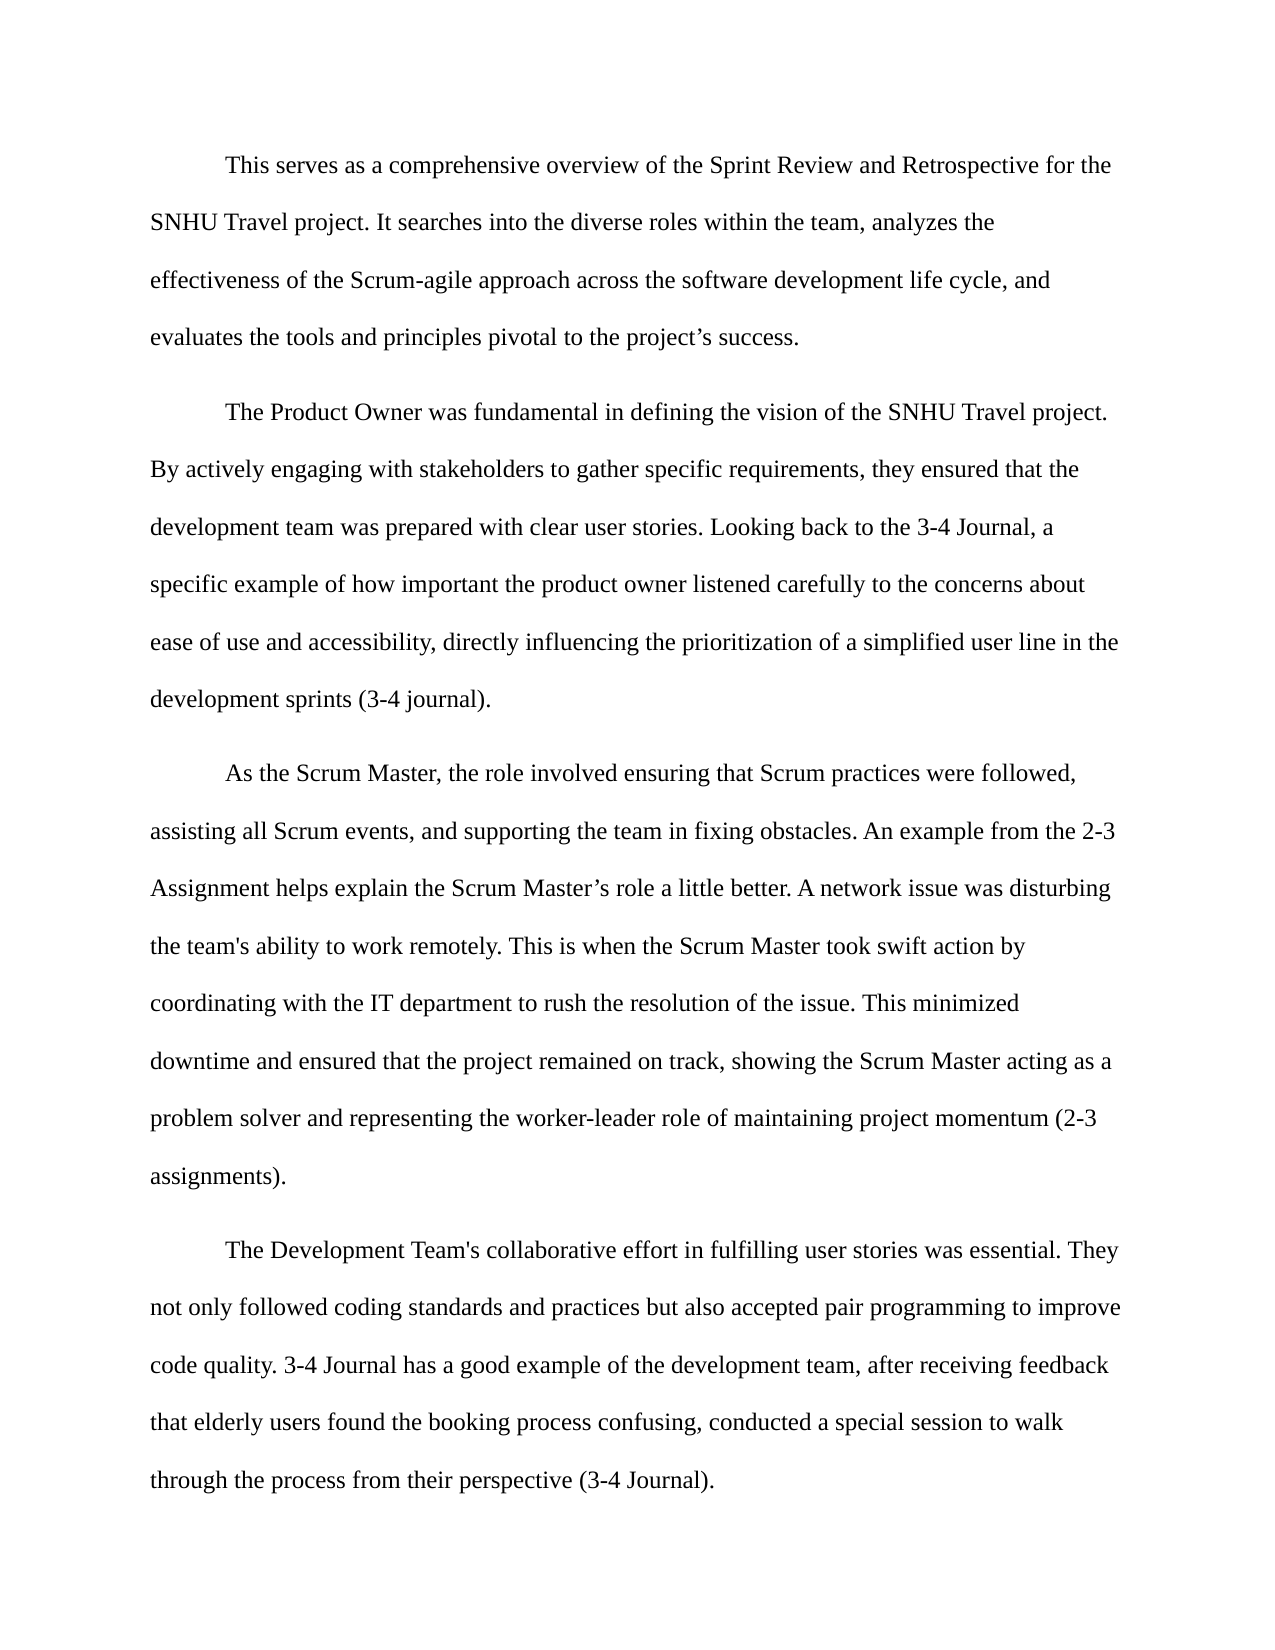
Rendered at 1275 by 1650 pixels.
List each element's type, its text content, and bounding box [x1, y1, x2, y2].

text This serves as a comprehensive overview of the Sprint Review and Retrospective for the SNHU Travel project. It searches into the diverse roles within the team, analyzes the effectiveness of the Scrum-agile approach across the software development life cycle, and evaluates the tools and principles pivotal to the project’s success. [150, 150, 1125, 351]
text The Product Owner was fundamental in defining the vision of the SNHU Travel project. By actively engaging with stakeholders to gather specific requirements, they ensured that the development team was prepared with clear user stories. Looking back to the 3-4 Journal, a specific example of how important the product owner listened carefully to the concerns about ease of use and accessibility, directly influencing the prioritization of a simplified user line in the development sprints (3-4 journal). [150, 397, 1125, 713]
text The Development Team's collaborative effort in fulfilling user stories was essential. They not only followed coding standards and practices but also accepted pair programming to improve code quality. 3-4 Journal has a good example of the development team, after receiving feedback that elderly users found the booking process confusing, conducted a special session to walk through the process from their perspective (3-4 Journal). [150, 1235, 1125, 1494]
text As the Scrum Master, the role involved ensuring that Scrum practices were followed, assisting all Scrum events, and supporting the team in fixing obstacles. An example from the 2-3 Assignment helps explain the Scrum Master’s role a little better. A network issue was disturbing the team's ability to work remotely. This is when the Scrum Master took swift action by coordinating with the IT department to rush the resolution of the issue. This minimized downtime and ensured that the project remained on track, showing the Scrum Master acting as a problem solver and representing the worker-leader role of maintaining project momentum (2-3 assignments). [150, 758, 1125, 1189]
